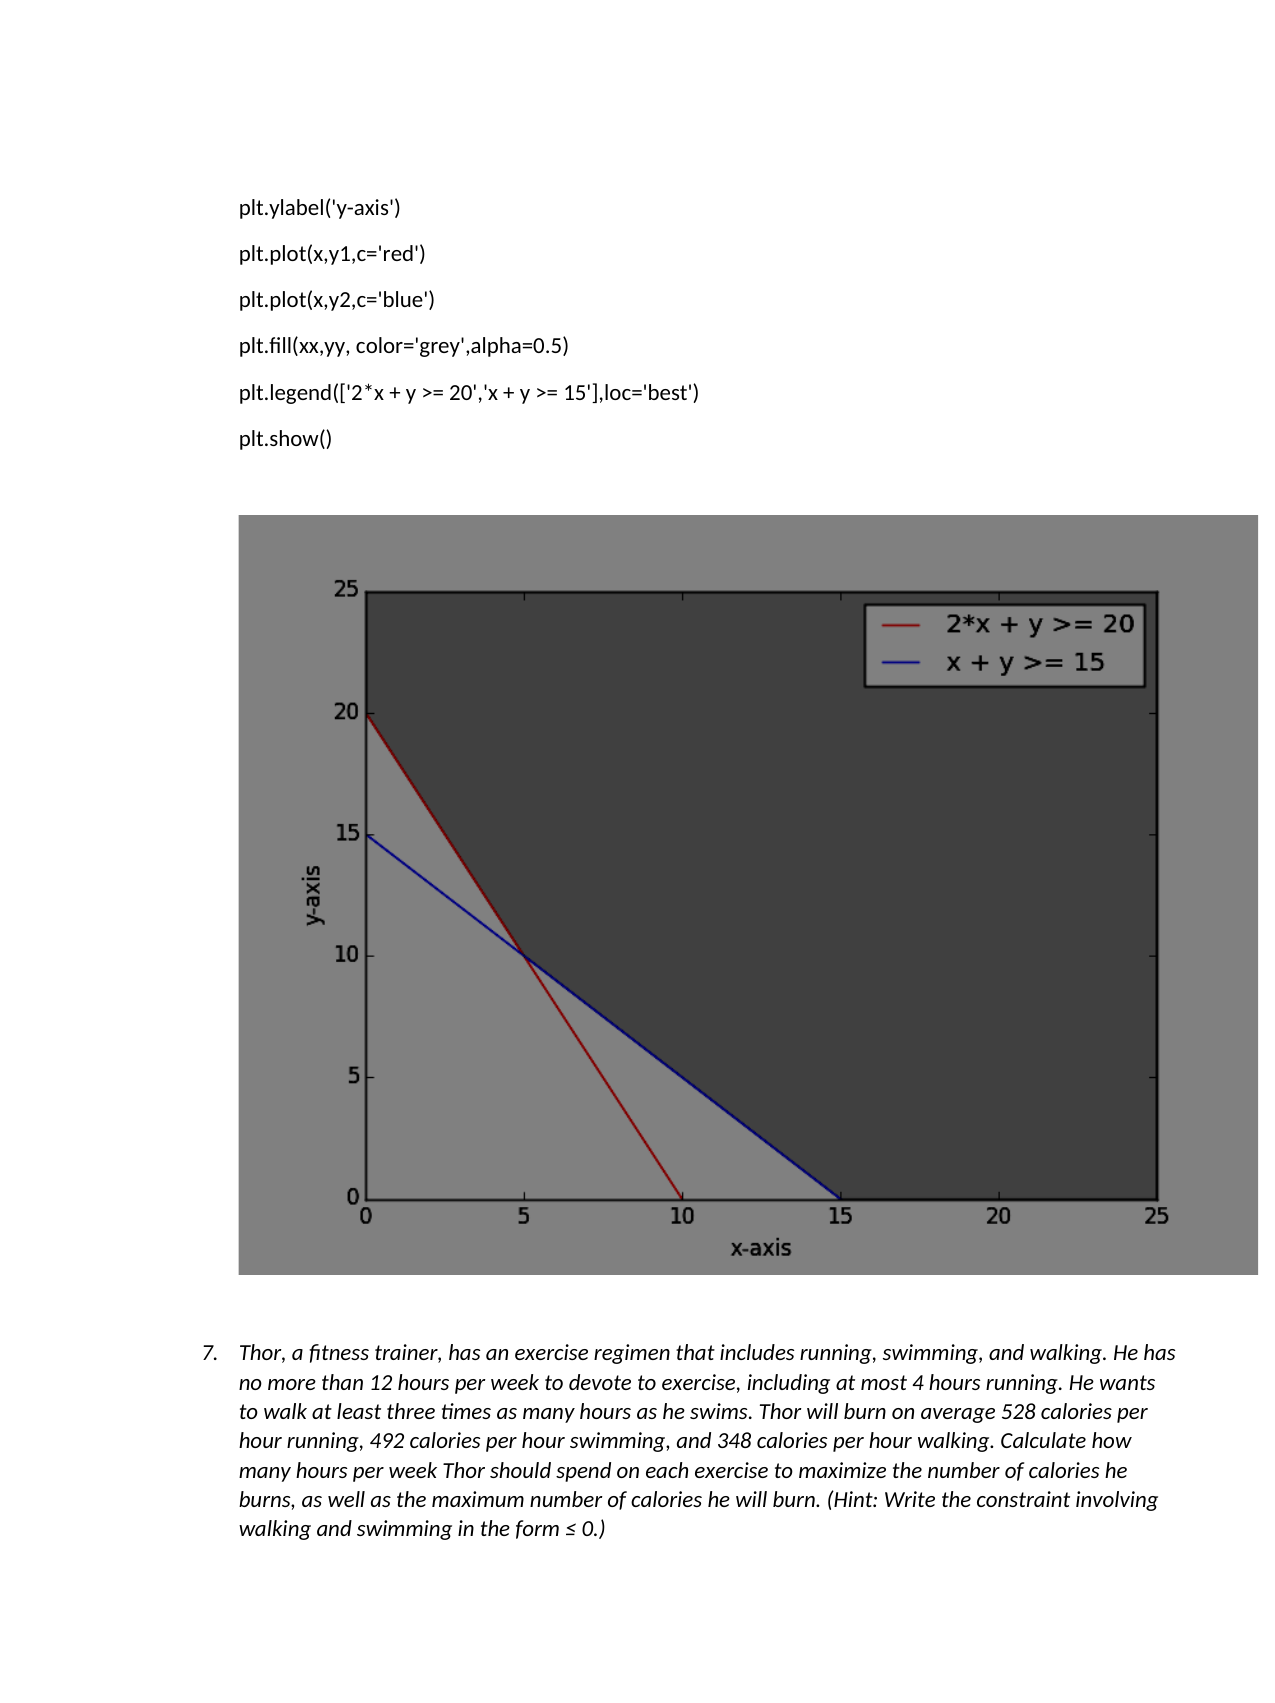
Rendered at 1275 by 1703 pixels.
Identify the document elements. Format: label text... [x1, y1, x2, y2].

text plt.legend(['2*x + y >= 20','x + y >= 15'],loc='best') [238, 378, 1183, 406]
list Thor, a fitness trainer, has an exercise regimen that includes running, swimming, and walking. He has no more than 12 hours per week to devote to exercise, including at most 4 hours running. He wants to walk at least three times as many hours as he swims. Thor will burn on average 528 calories per hour running, 492 calories per hour swimming, and 348 calories per hour walking. Calculate how many hours per week Thor should spend on each exercise to maximize the number of calories he burns, as well as the maximum number of calories he will burn. (Hint: Write the constraint involving walking and swimming in the form ≤ 0.) [201, 1338, 1183, 1543]
text plt.ylabel('y-axis') [238, 193, 1183, 222]
text plt.show() [238, 424, 1183, 452]
text plt.fill(xx,yy, color='grey',alpha=0.5) [238, 332, 1183, 360]
text plt.plot(x,y2,c='blue') [238, 286, 1183, 314]
text plt.plot(x,y1,c='red') [238, 239, 1183, 268]
